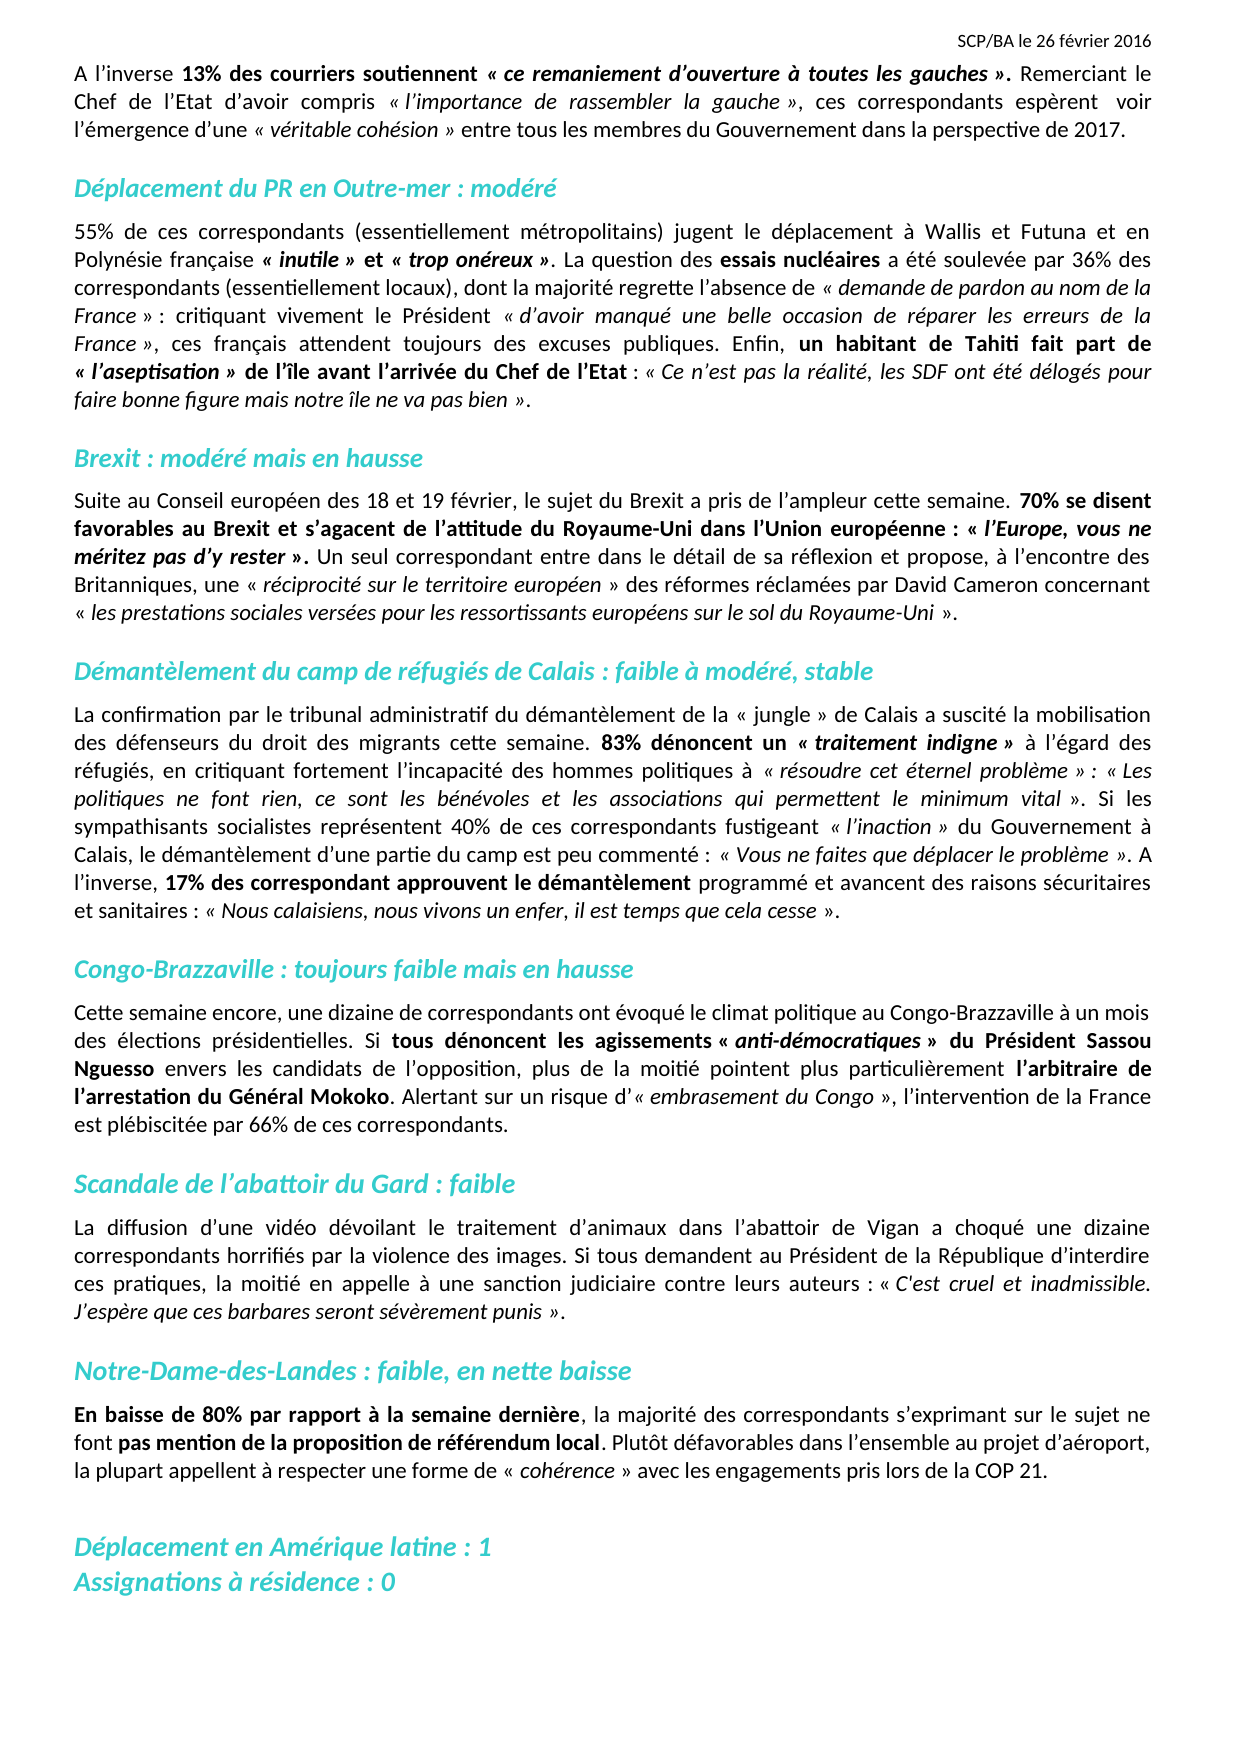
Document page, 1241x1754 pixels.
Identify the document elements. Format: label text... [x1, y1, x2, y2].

text La diffusion d’une vidéo dévoilant le traitement d’animaux dans l’abattoir de Vigan a choqué une dizaine correspondants horrifiés par la violence des images. Si tous demandent au Président de la République d’interdire ces pratiques, la moitié en appelle à une sanction judiciaire contre leurs auteurs : « C'est cruel et inadmissible. J’espère que ces barbares seront sévèrement punis ». [74, 1213, 1152, 1325]
text La confirmation par le tribunal administratif du démantèlement de la « jungle » de Calais a suscité la mobilisation des défenseurs du droit des migrants cette semaine. 83% dénoncent un « traitement indigne » à l’égard des réfugiés, en critiquant fortement l’incapacité des hommes politiques à « résoudre cet éternel problème » : « Les politiques ne font rien, ce sont les bénévoles et les associations qui permettent le minimum vital ». Si les sympathisants socialistes représentent 40% de ces correspondants fustigeant « l’inaction » du Gouvernement à Calais, le démantèlement d’une partie du camp est peu commenté : « Vous ne faites que déplacer le problème ». A l’inverse, 17% des correspondant approuvent le démantèlement programmé et avancent des raisons sécuritaires et sanitaires : « Nous calaisiens, nous vivons un enfer, il est temps que cela cesse ». [74, 700, 1152, 924]
text Brexit : modéré mais en hausse [74, 441, 1152, 474]
text Congo-Brazzaville : toujours faible mais en hausse [74, 952, 1152, 985]
text 55% de ces correspondants (essentiellement métropolitains) jugent le déplacement à Wallis et Futuna et en Polynésie française « inutile » et « trop onéreux ». La question des essais nucléaires a été soulevée par 36% des correspondants (essentiellement locaux), dont la majorité regrette l’absence de « demande de pardon au nom de la France » : critiquant vivement le Président « d’avoir manqué une belle occasion de réparer les erreurs de la France », ces français attendent toujours des excuses publiques. Enfin, un habitant de Tahiti fait part de « l’aseptisation » de l’île avant l’arrivée du Chef de l’Etat : « Ce n’est pas la réalité, les SDF ont été délogés pour faire bonne figure mais notre île ne va pas bien ». [74, 217, 1152, 413]
text Démantèlement du camp de réfugiés de Calais : faible à modéré, stable [74, 654, 1152, 688]
text Cette semaine encore, une dizaine de correspondants ont évoqué le climat politique au Congo-Brazzaville à un mois des élections présidentielles. Si tous dénoncent les agissements « anti-démocratiques » du Président Sassou Nguesso envers les candidats de l’opposition, plus de la moitié pointent plus particulièrement l’arbitraire de l’arrestation du Général Mokoko. Alertant sur un risque d’« embrasement du Congo », l’intervention de la France est plébiscitée par 66% de ces correspondants. [74, 998, 1152, 1138]
text A l’inverse 13% des courriers soutiennent « ce remaniement d’ouverture à toutes les gauches ». Remerciant le Chef de l’Etat d’avoir compris « l’importance de rassembler la gauche », ces correspondants espèrent voir l’émergence d’une « véritable cohésion » entre tous les membres du Gouvernement dans la perspective de 2017. [74, 59, 1152, 143]
text Déplacement en Amérique latine : 1 [74, 1529, 1152, 1564]
text Déplacement du PR en Outre-mer : modéré [74, 171, 1152, 204]
text En baisse de 80% par rapport à la semaine dernière, la majorité des correspondants s’exprimant sur le sujet ne font pas mention de la proposition de référendum local. Plutôt défavorables dans l’ensemble au projet d’aéroport, la plupart appellent à respecter une forme de « cohérence » avec les engagements pris lors de la COP 21. [74, 1400, 1152, 1484]
text Suite au Conseil européen des 18 et 19 février, le sujet du Brexit a pris de l’ampleur cette semaine. 70% se disent favorables au Brexit et s’agacent de l’attitude du Royaume-Uni dans l’Union européenne : « l’Europe, vous ne méritez pas d’y rester ». Un seul correspondant entre dans le détail de sa réflexion et propose, à l’encontre des Britanniques, une « réciprocité sur le territoire européen » des réformes réclamées par David Cameron concernant « les prestations sociales versées pour les ressortissants européens sur le sol du Royaume-Uni ». [74, 486, 1152, 627]
text Notre-Dame-des-Landes : faible, en nette baisse [74, 1353, 1152, 1387]
text Scandale de l’abattoir du Gard : faible [74, 1166, 1152, 1200]
text Assignations à résidence : 0 [74, 1564, 1152, 1598]
